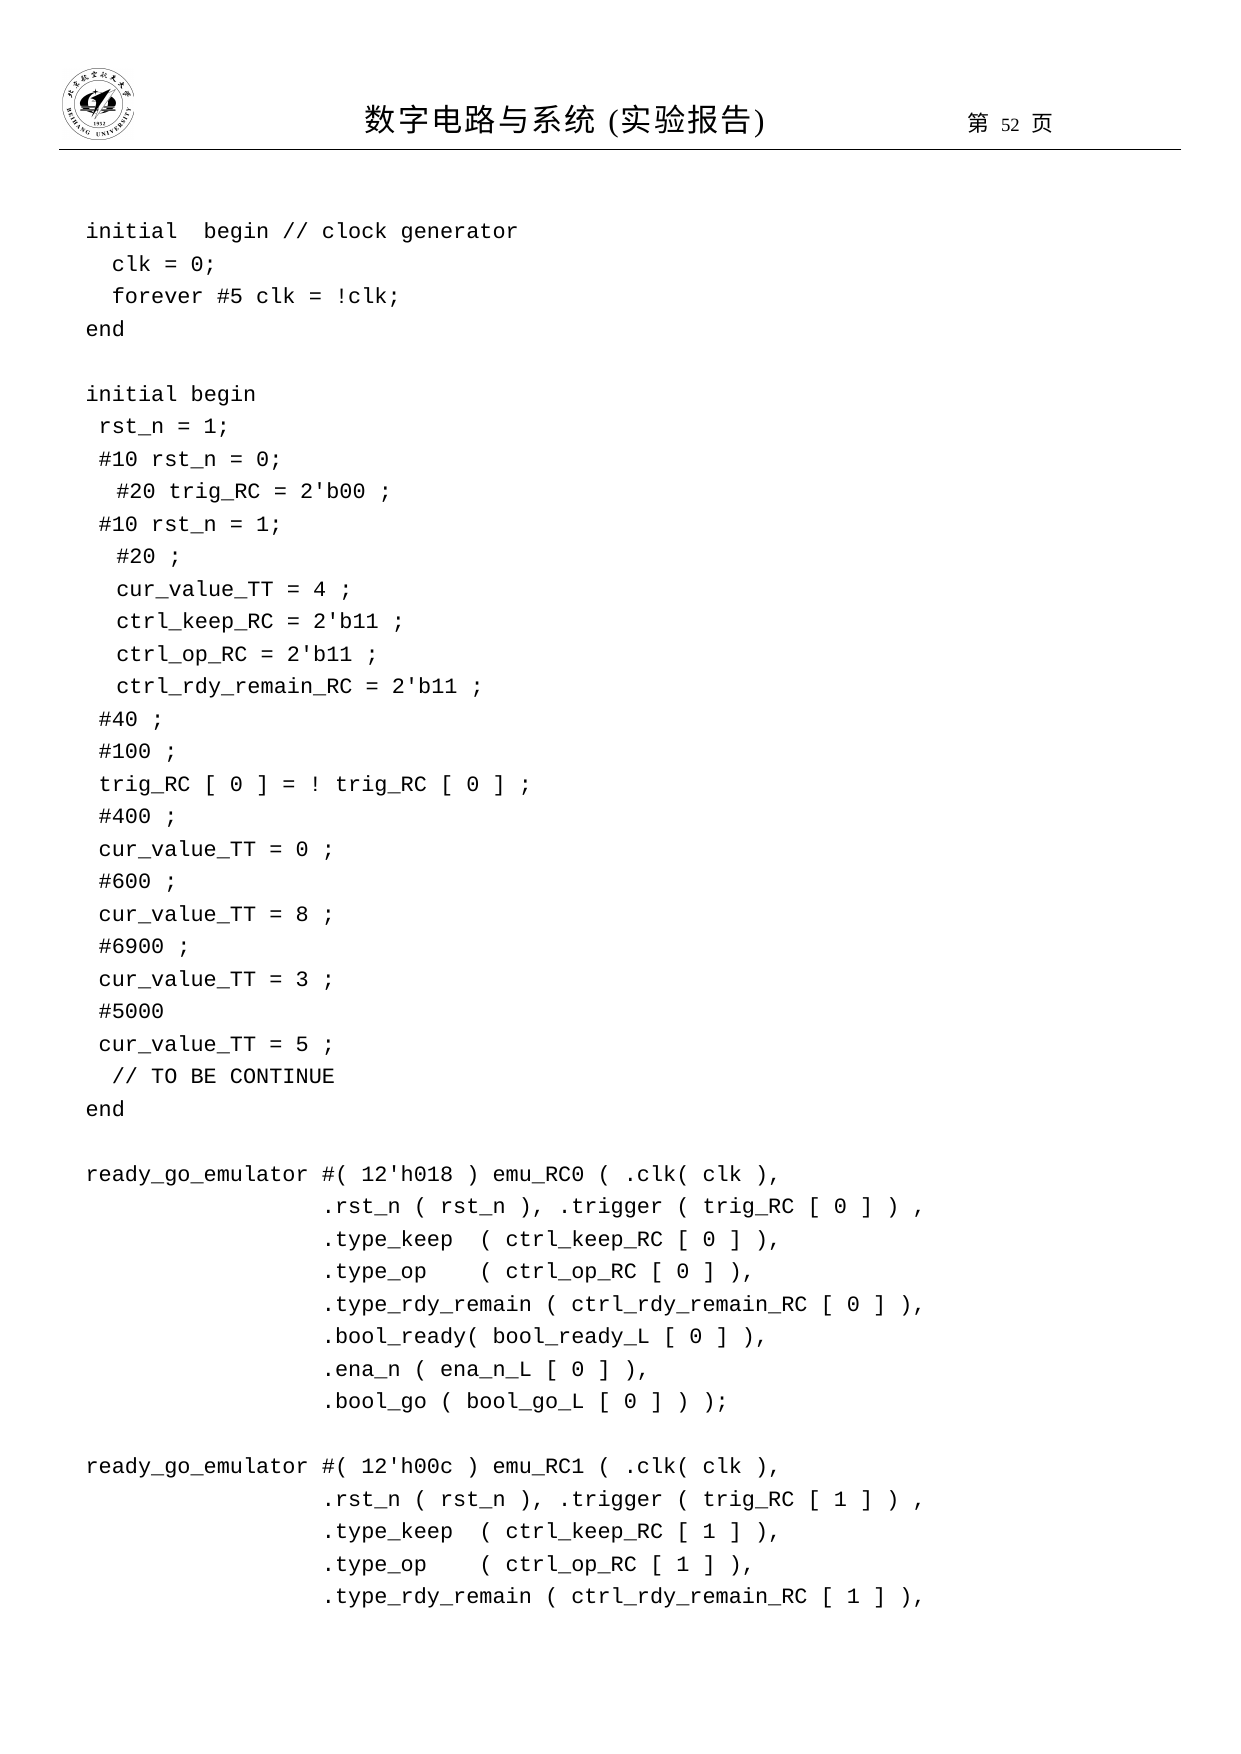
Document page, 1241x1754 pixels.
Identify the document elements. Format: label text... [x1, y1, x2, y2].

text .bool_ready( bool_ready_L [ 0 ] ), [59, 1322, 1181, 1354]
text forever #5 clk = !clk; [59, 282, 1181, 314]
text .type_op ( ctrl_op_RC [ 1 ] ), [59, 1549, 1181, 1582]
text rst_n = 1; [59, 412, 1181, 444]
text end [59, 1094, 1181, 1127]
text initial begin [59, 379, 1181, 412]
text #400 ; [59, 802, 1181, 834]
text .type_rdy_remain ( ctrl_rdy_remain_RC [ 1 ] ), [59, 1582, 1181, 1614]
text .ena_n ( ena_n_L [ 0 ] ), [59, 1354, 1181, 1387]
text ctrl_op_RC = 2'b11 ; [59, 639, 1181, 672]
text // TO BE CONTINUE [59, 1062, 1181, 1094]
text trig_RC [ 0 ] = ! trig_RC [ 0 ] ; [59, 769, 1181, 802]
text clk = 0; [59, 249, 1181, 282]
text #40 ; [59, 704, 1181, 737]
text ctrl_keep_RC = 2'b11 ; [59, 607, 1181, 639]
text #10 rst_n = 1; [59, 509, 1181, 542]
picture [62, 68, 134, 140]
text ready_go_emulator #( 12'h018 ) emu_RC0 ( .clk( clk ), [59, 1159, 1181, 1192]
text #10 rst_n = 0; [59, 444, 1181, 477]
text cur_value_TT = 5 ; [59, 1029, 1181, 1062]
text cur_value_TT = 0 ; [59, 834, 1181, 867]
text #6900 ; [59, 932, 1181, 964]
text initial begin // clock generator [59, 217, 1181, 249]
text #600 ; [59, 867, 1181, 899]
text .type_keep ( ctrl_keep_RC [ 0 ] ), [59, 1224, 1181, 1257]
text .type_op ( ctrl_op_RC [ 0 ] ), [59, 1257, 1181, 1289]
text .bool_go ( bool_go_L [ 0 ] ) ); [59, 1387, 1181, 1419]
text .type_rdy_remain ( ctrl_rdy_remain_RC [ 0 ] ), [59, 1289, 1181, 1322]
text .rst_n ( rst_n ), .trigger ( trig_RC [ 0 ] ) , [59, 1192, 1181, 1224]
text #100 ; [59, 737, 1181, 769]
text #5000 [59, 997, 1181, 1029]
text end [59, 314, 1181, 347]
text ready_go_emulator #( 12'h00c ) emu_RC1 ( .clk( clk ), [59, 1452, 1181, 1484]
text cur_value_TT = 8 ; [59, 899, 1181, 932]
text cur_value_TT = 3 ; [59, 964, 1181, 997]
text .type_keep ( ctrl_keep_RC [ 1 ] ), [59, 1517, 1181, 1549]
text #20 ; [59, 542, 1181, 574]
text #20 trig_RC = 2'b00 ; [59, 477, 1181, 509]
text ctrl_rdy_remain_RC = 2'b11 ; [59, 672, 1181, 704]
text cur_value_TT = 4 ; [59, 574, 1181, 607]
text .rst_n ( rst_n ), .trigger ( trig_RC [ 1 ] ) , [59, 1484, 1181, 1517]
